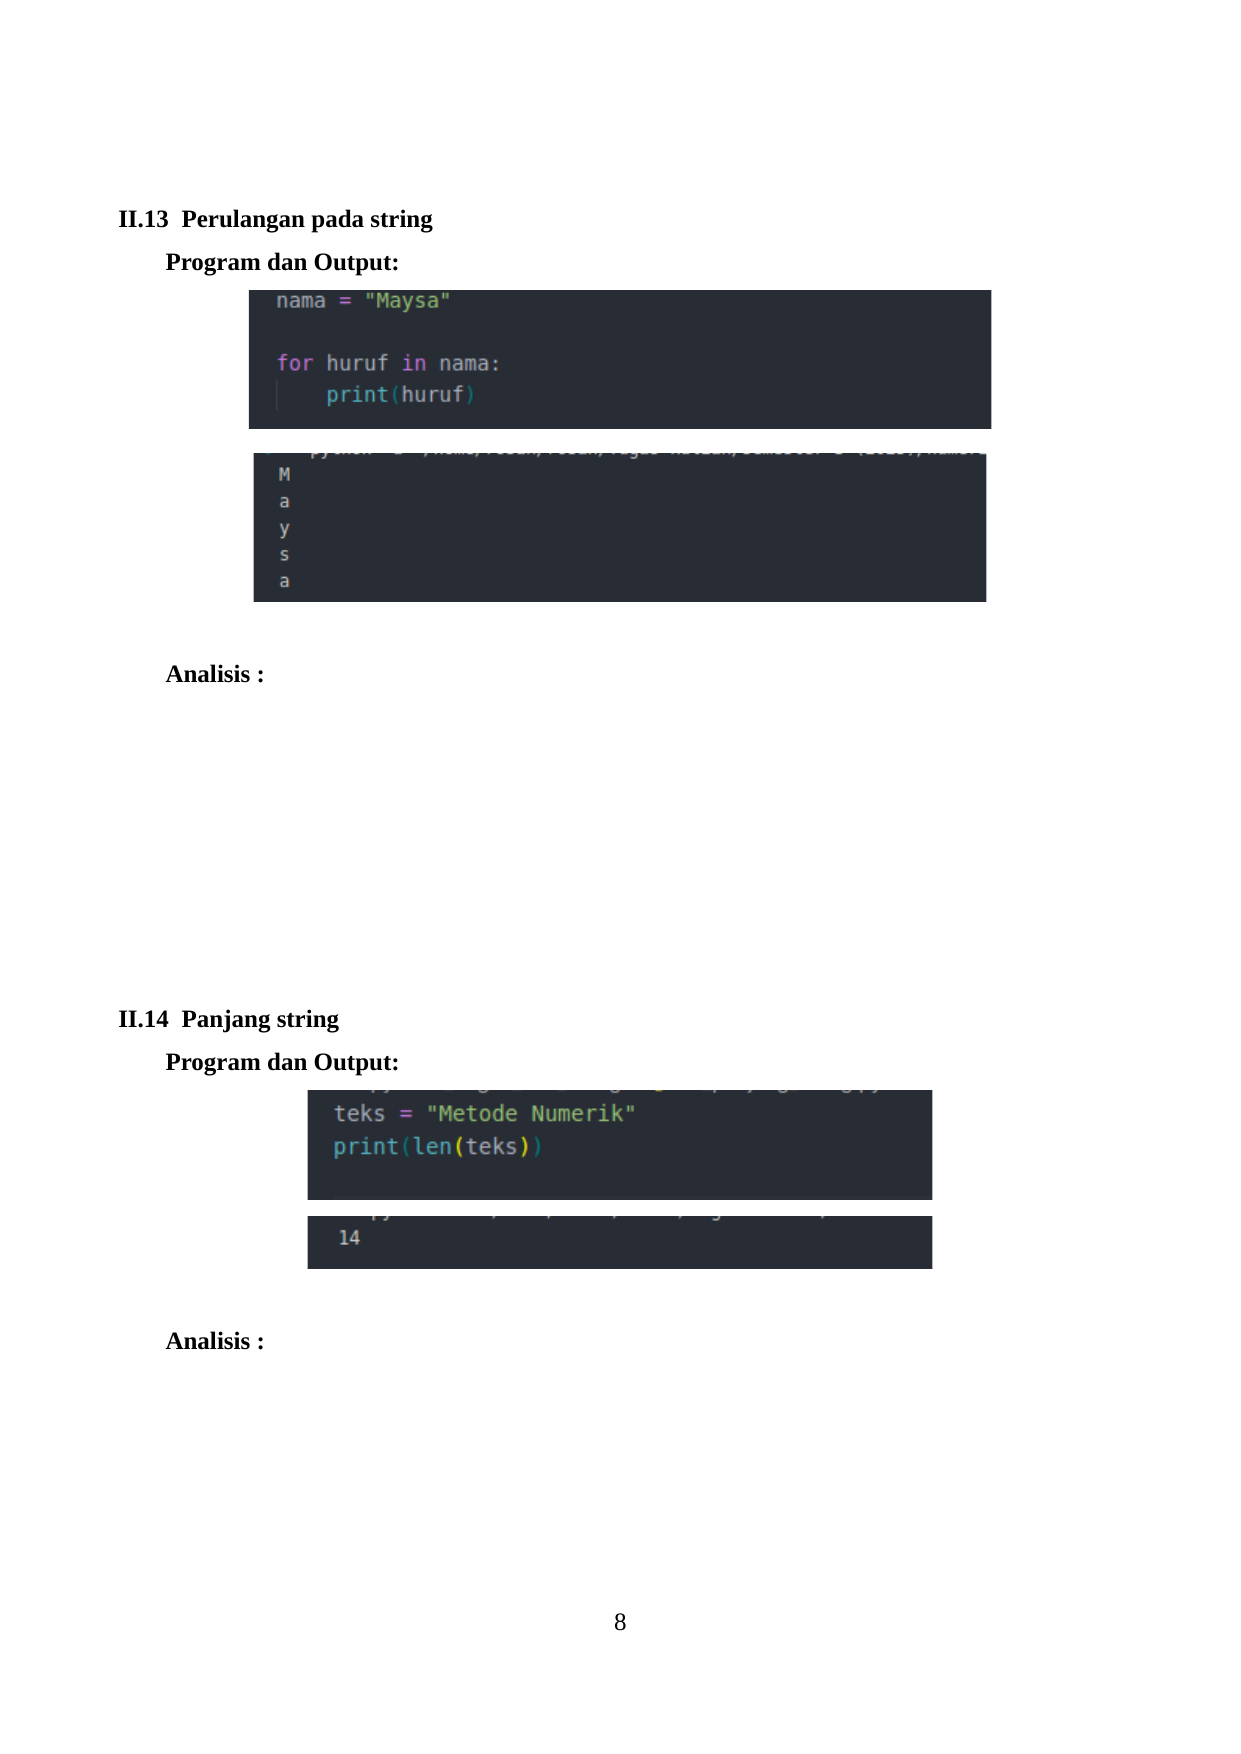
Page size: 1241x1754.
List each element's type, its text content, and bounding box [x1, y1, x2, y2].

text Program dan Output: [165, 1047, 1122, 1076]
text Analisis : [165, 659, 1122, 688]
picture [253, 453, 987, 602]
subtitle Panjang string [118, 1004, 1122, 1033]
subtitle Perulangan pada string [118, 204, 1122, 233]
picture [248, 290, 992, 429]
text Analisis : [165, 1326, 1122, 1354]
picture [307, 1090, 933, 1200]
text Program dan Output: [165, 247, 1122, 276]
picture [307, 1216, 933, 1269]
